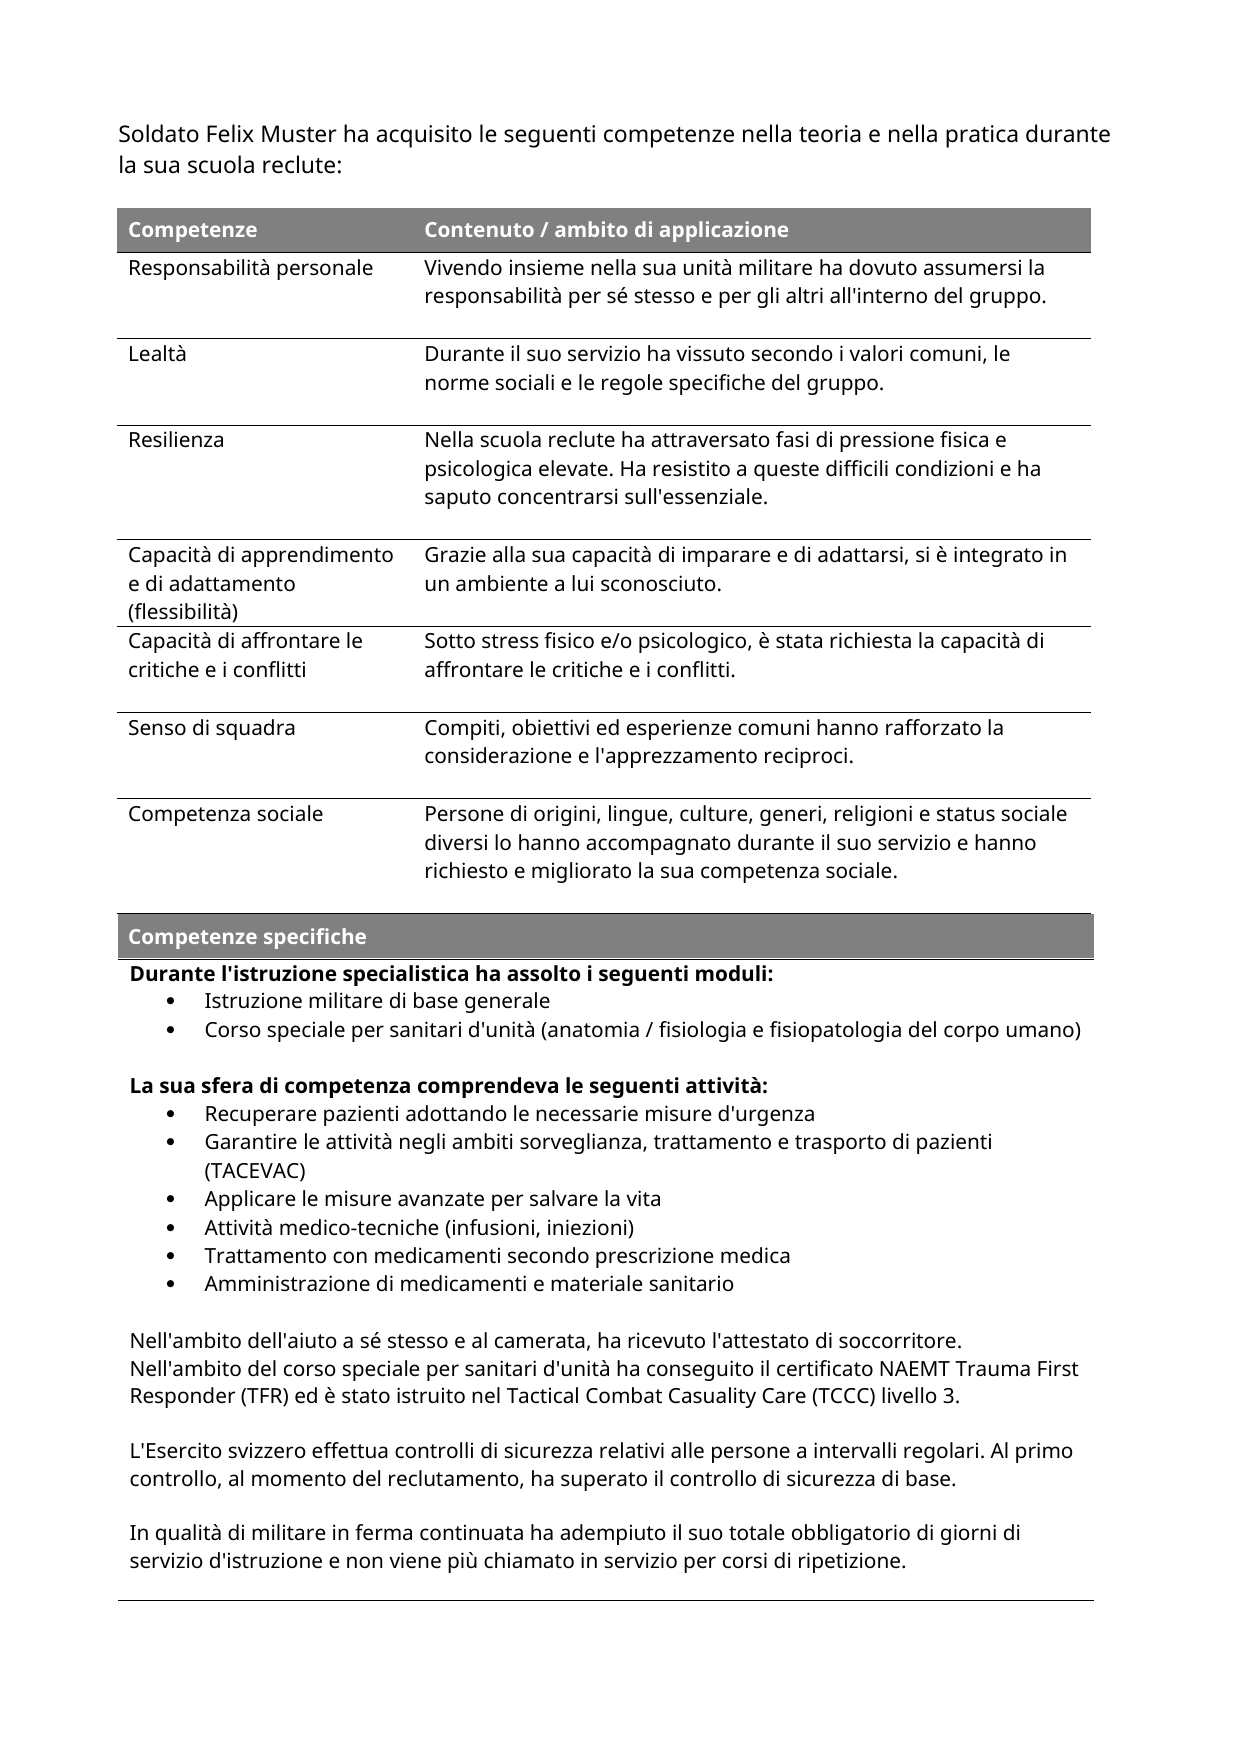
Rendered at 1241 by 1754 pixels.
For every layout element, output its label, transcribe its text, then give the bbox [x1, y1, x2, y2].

table_cell Durante l'istruzione specialistica ha assolto i seguenti moduli: Istruzione militare di base generale Corso speciale per sanitari d'unità (anatomia / fisiologia e fisiopatologia del corpo umano) La sua sfera di competenza comprendeva le seguenti attività: Recuperare pazienti adottando le necessarie misure d'urgenza Garantire le attività negli ambiti sorveglianza, trattamento e trasporto di pazienti (TACEVAC) Applicare le misure avanzate per salvare la vita Attività medico-tecniche (infusioni, iniezioni) Trattamento con medicamenti secondo prescrizione medica Amministrazione di medicamenti e materiale sanitario Nell'ambito dell'aiuto a sé stesso e al camerata, ha ricevuto l'attestato di soccorritore. Nell'ambito del corso speciale per sanitari d'unità ha conseguito il certificato NAEMT Trauma First Responder (TFR) ed è stato istruito nel Tactical Combat Casuality Care (TCCC) livello 3. L'Esercito svizzero effettua controlli di sicurezza relativi alle persone a intervalli regolari. Al primo controllo, al momento del reclutamento, ha superato il controllo di sicurezza di base. In qualità di militare in ferma continuata ha adempiuto il suo totale obbligatorio di giorni di servizio d'istruzione e non viene più chiamato in servizio per corsi di ripetizione. [118, 960, 1094, 1600]
table_cell Persone di origini, lingue, culture, generi, religioni e status sociale diversi lo hanno accompagnato durante il suo servizio e hanno richiesto e migliorato la sua competenza sociale. [413, 799, 1091, 913]
table_cell Capacità di apprendimento e di adattamento (flessibilità) [117, 540, 413, 626]
table_cell Sotto stress fisico e/o psicologico, è stata richiesta la capacità di affrontare le critiche e i conflitti. [413, 627, 1091, 712]
table_header Contenuto / ambito di applicazione [413, 208, 1091, 252]
table_cell Resilienza [117, 426, 413, 539]
table_cell Nella scuola reclute ha attraversato fasi di pressione fisica e psicologica elevate. Ha resistito a queste difficili condizioni e ha saputo concentrarsi sull'essenziale. [413, 426, 1091, 539]
table_cell Capacità di affrontare le critiche e i conflitti [117, 627, 413, 712]
table_cell Competenza sociale [117, 799, 413, 913]
table_cell Vivendo insieme nella sua unità militare ha dovuto assumersi la responsabilità per sé stesso e per gli altri all'interno del gruppo. [413, 253, 1091, 338]
table_cell Grazie alla sua capacità di imparare e di adattarsi, si è integrato in un ambiente a lui sconosciuto. [413, 540, 1091, 626]
table_cell Senso di squadra [117, 713, 413, 798]
table_cell Responsabilità personale [117, 253, 413, 338]
table_cell Durante il suo servizio ha vissuto secondo i valori comuni, le norme sociali e le regole specifiche del gruppo. [413, 339, 1091, 424]
text Soldato Felix Muster ha acquisito le seguenti competenze nella teoria e nella pratica durante la sua scuola reclute: [118, 118, 1122, 181]
table_cell Compiti, obiettivi ed esperienze comuni hanno rafforzato la considerazione e l'apprezzamento reciproci. [413, 713, 1091, 798]
table_header Competenze specifiche [118, 914, 1094, 958]
table_cell Lealtà [117, 339, 413, 424]
table_header Competenze [117, 208, 413, 252]
